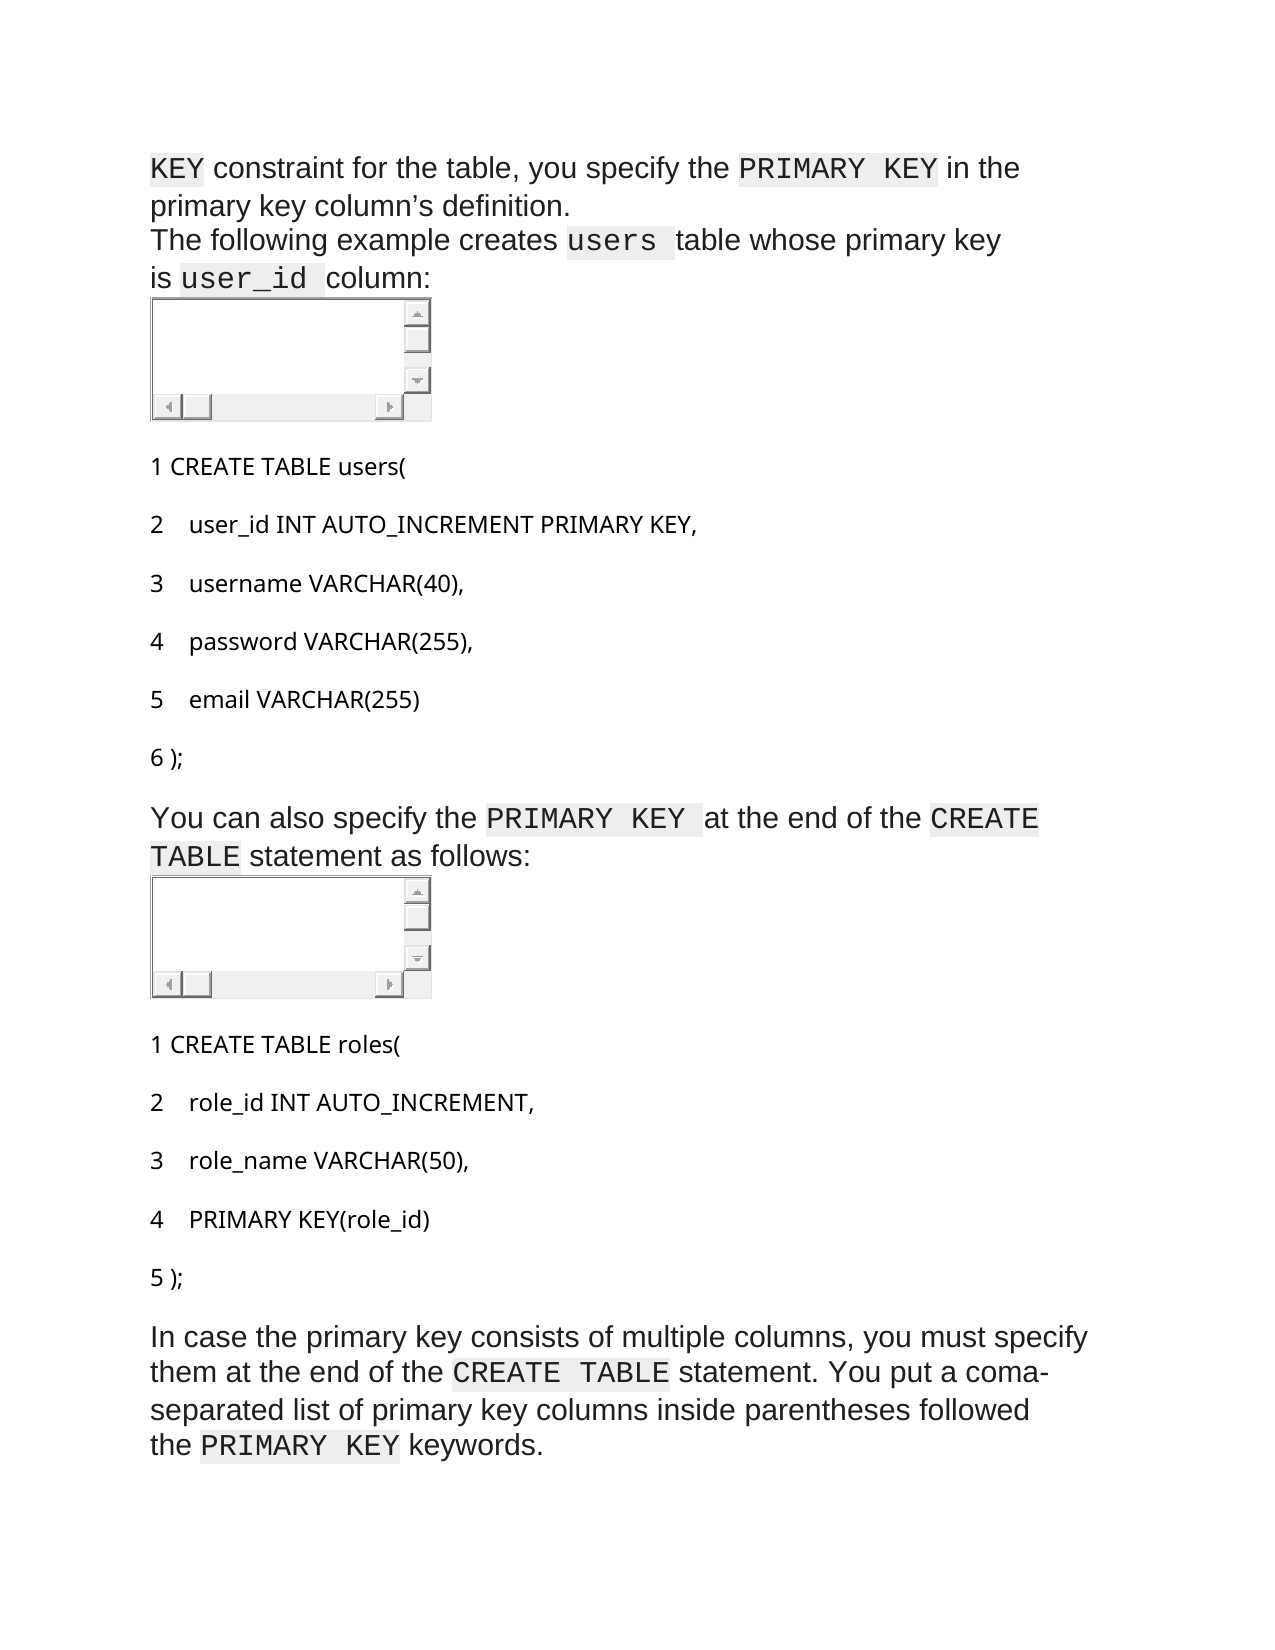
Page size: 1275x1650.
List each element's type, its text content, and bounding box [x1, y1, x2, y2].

text The following example creates users table whose primary key is user_id column: [150, 222, 1125, 297]
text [150, 150, 1125, 222]
table_header 1 2 3 4 5 6 [149, 449, 168, 800]
text You can also specify the PRIMARY KEY at the end of the CREATE TABLE statement as follows: [150, 800, 1125, 875]
text In case the primary key consists of multiple columns, you must specify them at the end of the CREATE TABLE statement. You put a coma-separated list of primary key columns inside parentheses followed the PRIMARY KEY keywords. [150, 1319, 1125, 1464]
table_header CREATE TABLE users( user_id INT AUTO_INCREMENT PRIMARY KEY, username VARCHAR(40), password VARCHAR(255), email VARCHAR(255) ); [168, 449, 1133, 800]
table_header CREATE TABLE roles( role_id INT AUTO_INCREMENT, role_name VARCHAR(50), PRIMARY KEY(role_id) ); [168, 1026, 1133, 1319]
table_header 1 2 3 4 5 [149, 1026, 168, 1319]
